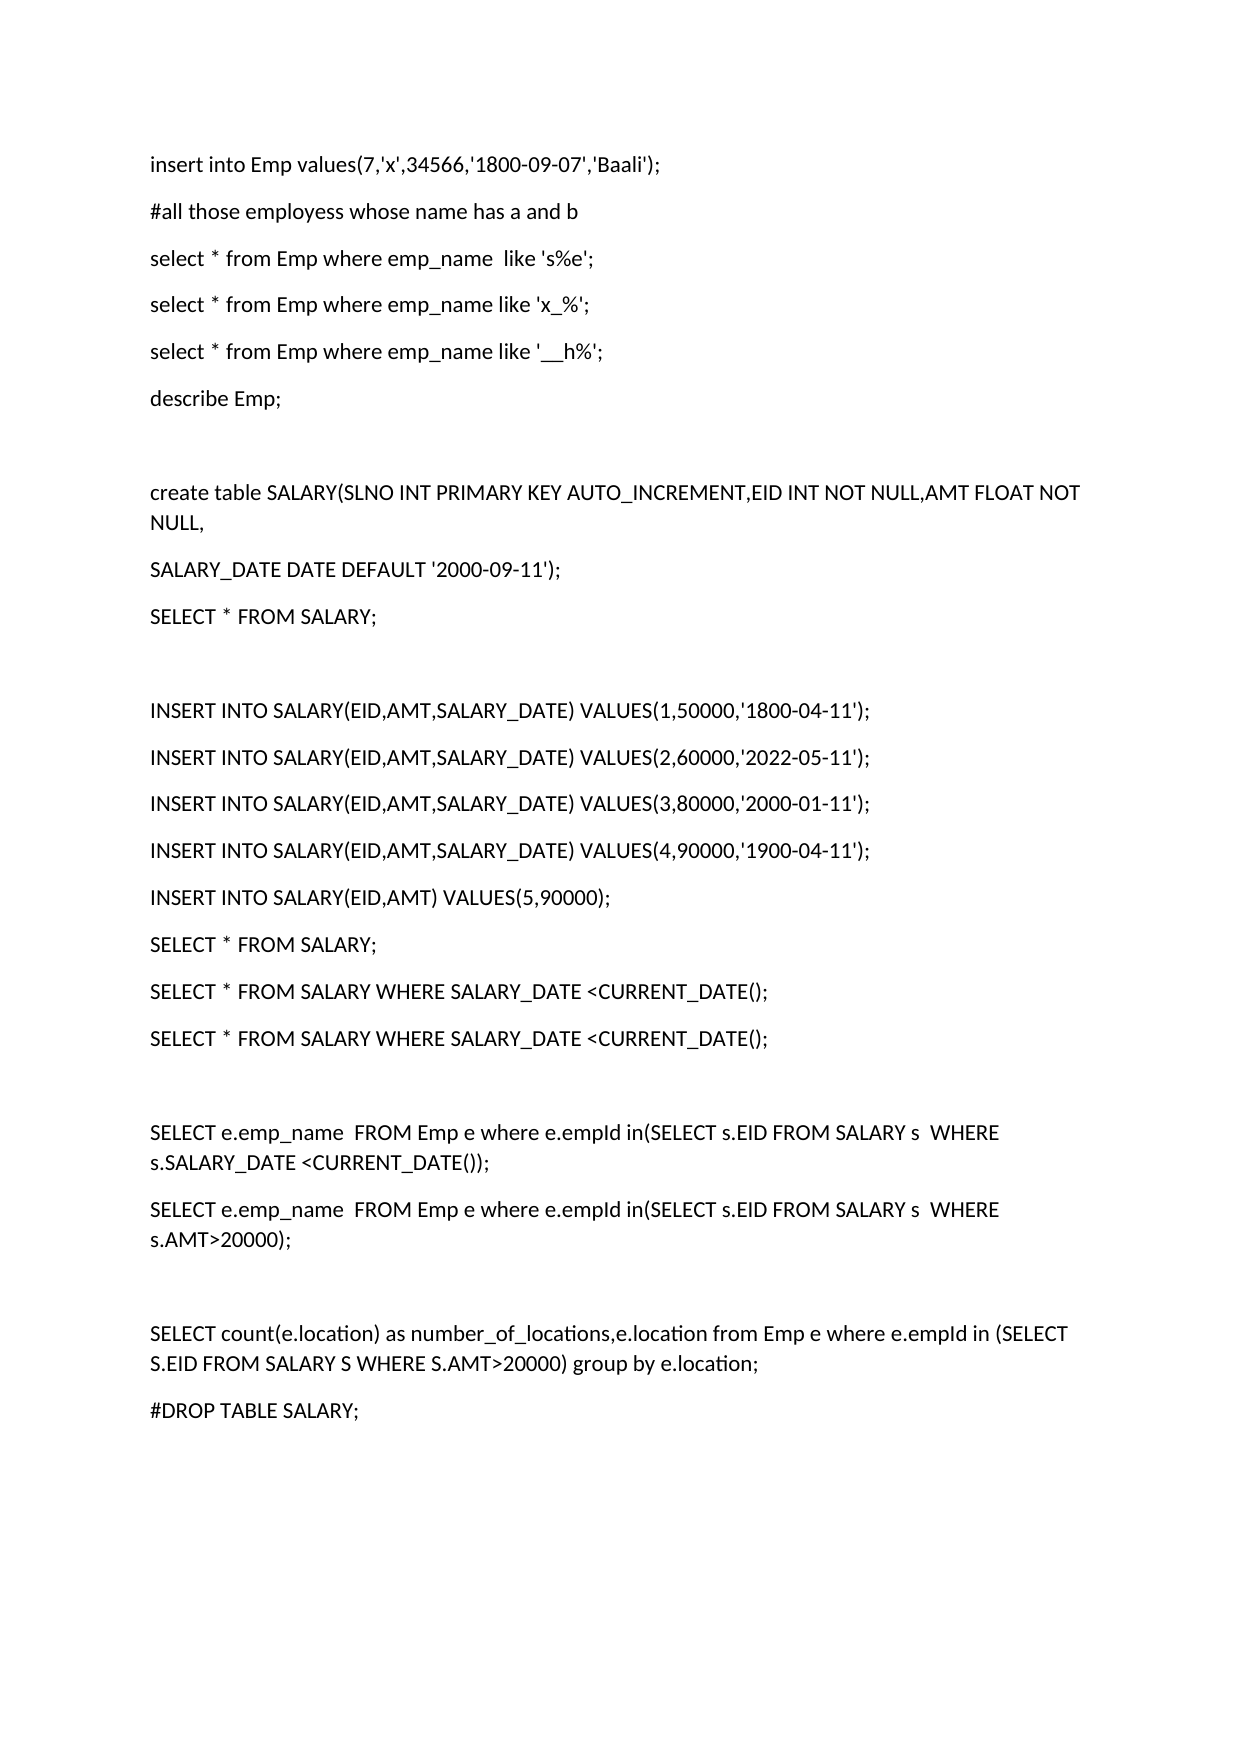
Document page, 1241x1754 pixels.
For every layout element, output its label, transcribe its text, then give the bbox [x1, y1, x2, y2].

text SELECT * FROM SALARY; [150, 930, 1090, 958]
text SELECT * FROM SALARY WHERE SALARY_DATE <CURRENT_DATE(); [150, 977, 1090, 1005]
text create table SALARY(SLNO INT PRIMARY KEY AUTO_INCREMENT,EID INT NOT NULL,AMT FLOAT NOT NULL, [150, 478, 1090, 536]
text describe Emp; [150, 384, 1090, 412]
text select * from Emp where emp_name like 's%e'; [150, 244, 1090, 272]
text INSERT INTO SALARY(EID,AMT) VALUES(5,90000); [150, 883, 1090, 911]
text SELECT count(e.location) as number_of_locations,e.location from Emp e where e.empId in (SELECT S.EID FROM SALARY S WHERE S.AMT>20000) group by e.location; [150, 1319, 1090, 1377]
text SELECT * FROM SALARY; [150, 602, 1090, 630]
text select * from Emp where emp_name like '__h%'; [150, 337, 1090, 366]
text INSERT INTO SALARY(EID,AMT,SALARY_DATE) VALUES(3,80000,'2000-01-11'); [150, 789, 1090, 818]
text INSERT INTO SALARY(EID,AMT,SALARY_DATE) VALUES(2,60000,'2022-05-11'); [150, 743, 1090, 771]
text insert into Emp values(7,'x',34566,'1800-09-07','Baali'); [150, 150, 1090, 178]
text SELECT e.emp_name FROM Emp e where e.empId in(SELECT s.EID FROM SALARY s WHERE s.SALARY_DATE <CURRENT_DATE()); [150, 1118, 1090, 1176]
text INSERT INTO SALARY(EID,AMT,SALARY_DATE) VALUES(4,90000,'1900-04-11'); [150, 836, 1090, 864]
text select * from Emp where emp_name like 'x_%'; [150, 291, 1090, 319]
text #all those employess whose name has a and b [150, 197, 1090, 225]
text #DROP TABLE SALARY; [150, 1396, 1090, 1424]
text SALARY_DATE DATE DEFAULT '2000-09-11'); [150, 555, 1090, 583]
text SELECT * FROM SALARY WHERE SALARY_DATE <CURRENT_DATE(); [150, 1024, 1090, 1052]
text INSERT INTO SALARY(EID,AMT,SALARY_DATE) VALUES(1,50000,'1800-04-11'); [150, 696, 1090, 724]
text SELECT e.emp_name FROM Emp e where e.empId in(SELECT s.EID FROM SALARY s WHERE s.AMT>20000); [150, 1195, 1090, 1253]
